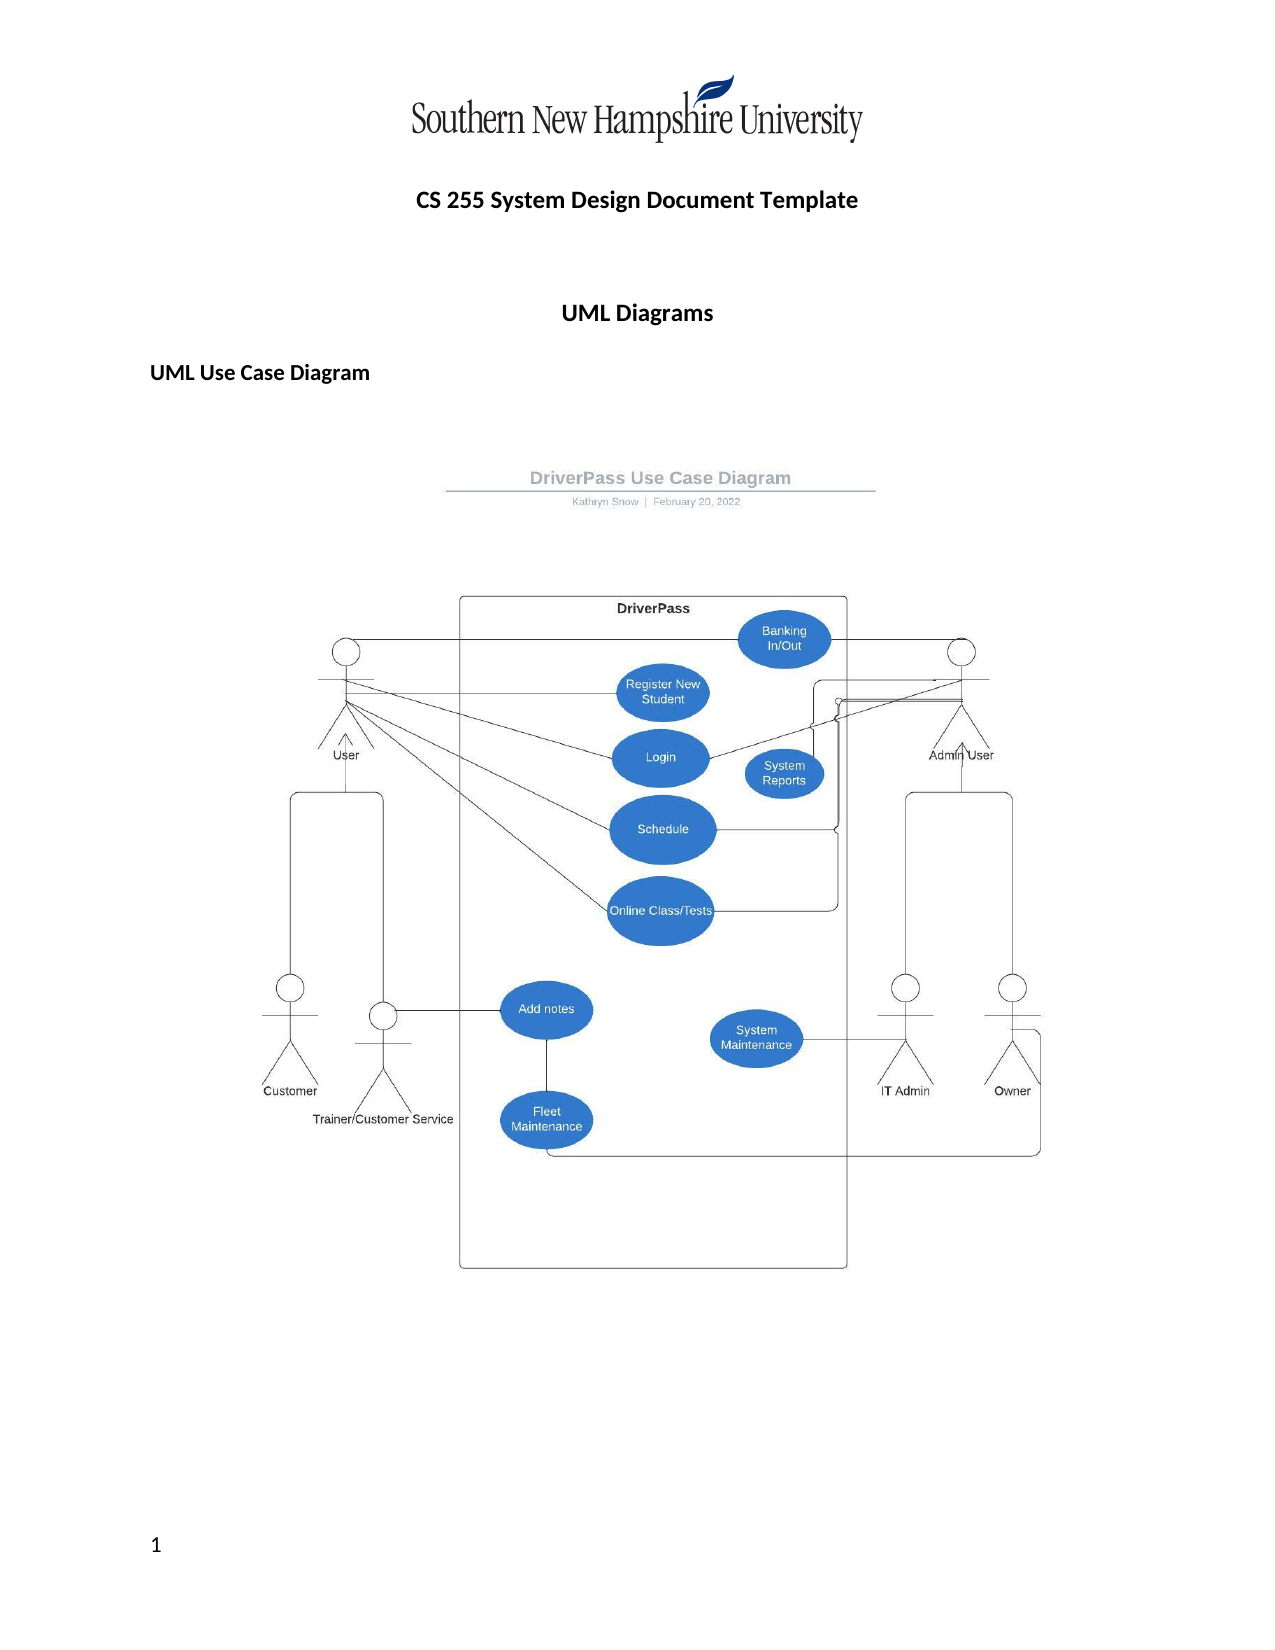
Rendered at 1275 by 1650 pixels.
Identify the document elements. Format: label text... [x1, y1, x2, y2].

picture [412, 75, 863, 143]
subtitle CS 255 System Design Document Template [150, 184, 1125, 214]
subtitle UML Use Case Diagram [150, 358, 1125, 386]
picture [150, 386, 1124, 1296]
subtitle UML Diagrams [150, 298, 1125, 328]
